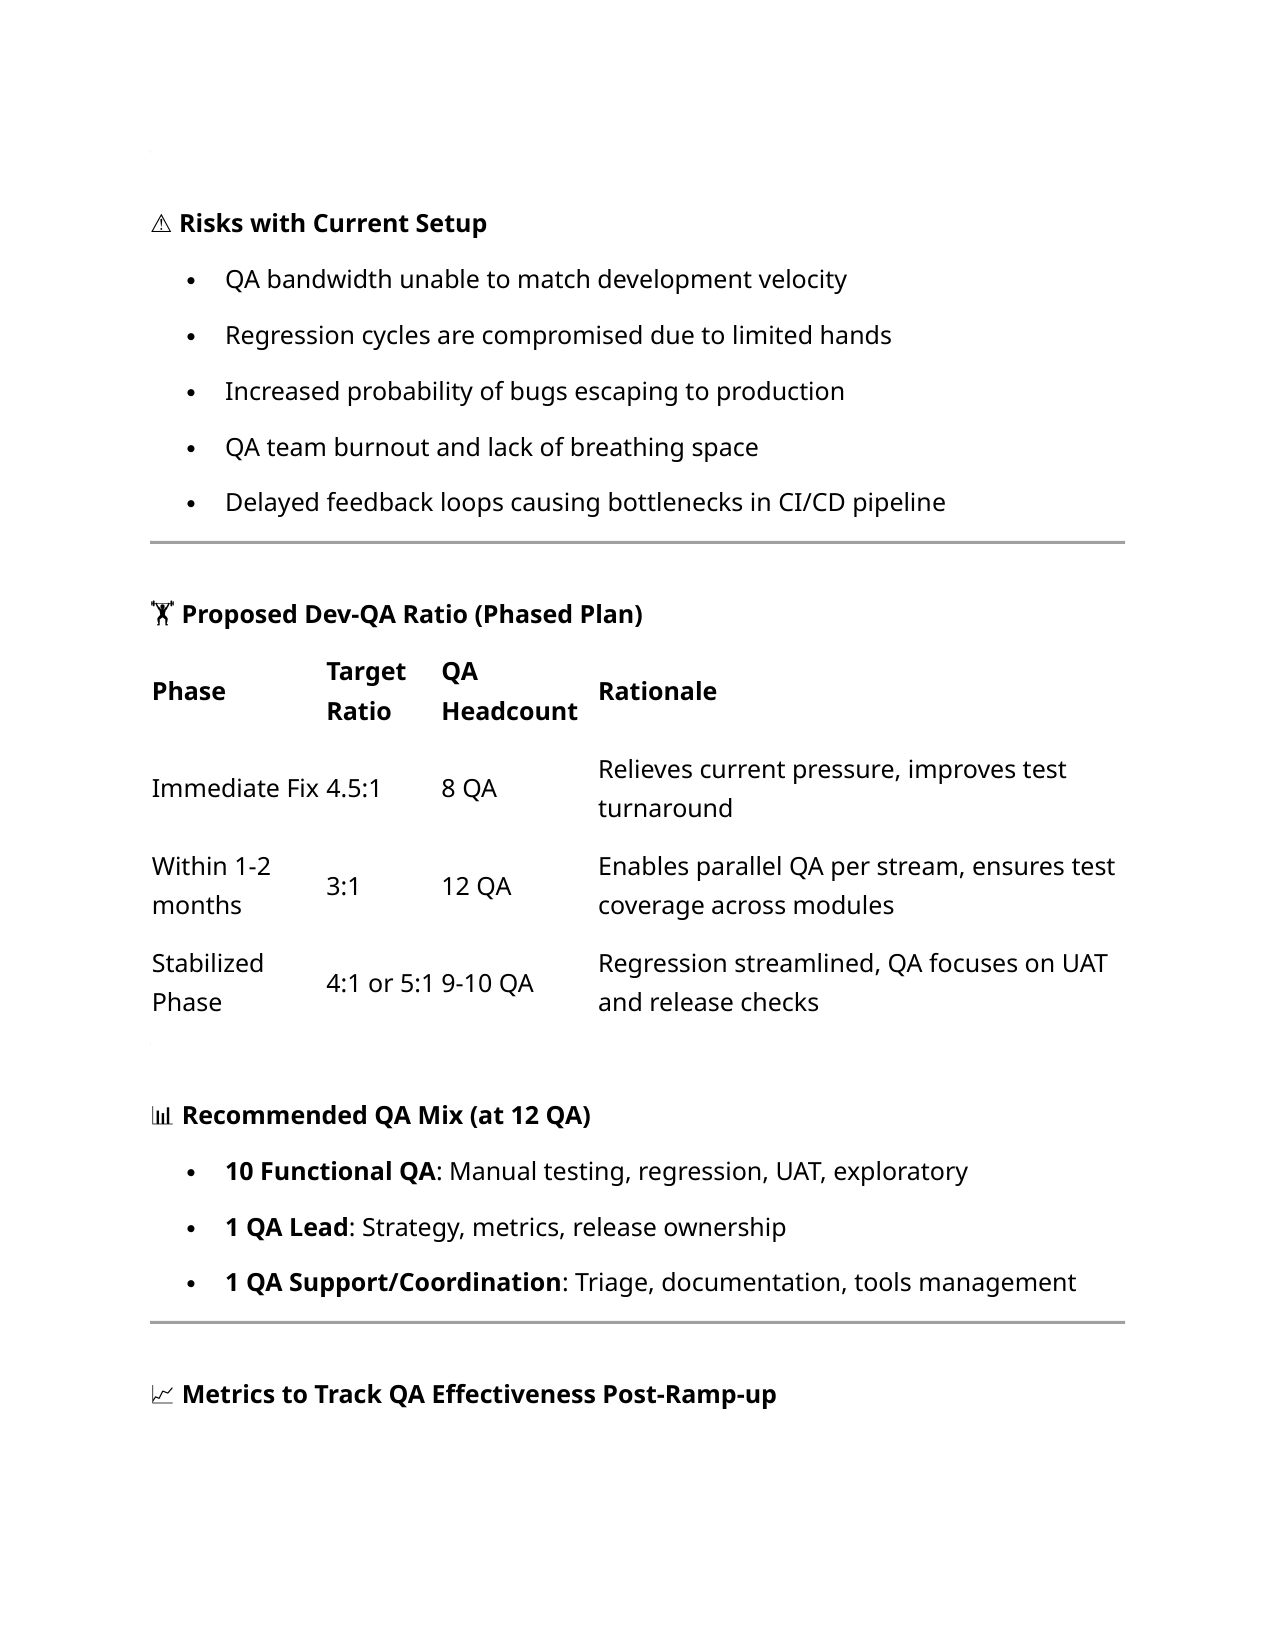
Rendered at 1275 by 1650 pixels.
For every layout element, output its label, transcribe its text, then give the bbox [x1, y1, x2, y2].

table_header QA Headcount [440, 653, 596, 750]
table_cell 12 QA [440, 847, 596, 944]
text 📊 Recommended QA Mix (at 12 QA) [150, 1097, 1125, 1132]
list Delayed feedback loops causing bottlenecks in CI/CD pipeline [187, 485, 1125, 519]
table_cell 9-10 QA [440, 944, 596, 1042]
text 📈 Metrics to Track QA Effectiveness Post-Ramp-up [150, 1377, 1125, 1411]
table_cell Enables parallel QA per stream, ensures test coverage across modules [596, 847, 1125, 944]
table_cell 4.5:1 [325, 750, 440, 847]
table_cell 4:1 or 5:1 [325, 944, 440, 1042]
table_cell Regression streamlined, QA focuses on UAT and release checks [596, 944, 1125, 1042]
table_cell Relieves current pressure, improves test turnaround [596, 750, 1125, 847]
table_cell Within 1-2 months [150, 847, 324, 944]
list 10 Functional QA: Manual testing, regression, UAT, exploratory [187, 1153, 1125, 1187]
table_header Rationale [596, 653, 1125, 750]
list 1 QA Lead: Strategy, metrics, release ownership [187, 1209, 1125, 1243]
table_header Target Ratio [325, 653, 440, 750]
list QA bandwidth unable to match development velocity [187, 262, 1125, 296]
text ⚠️ Risks with Current Setup [150, 206, 1125, 240]
list 1 QA Support/Coordination: Triage, documentation, tools management [187, 1265, 1125, 1299]
list Increased probability of bugs escaping to production [187, 373, 1125, 407]
table_cell Immediate Fix [150, 750, 324, 847]
table_header Phase [150, 653, 324, 750]
list Regression cycles are compromised due to limited hands [187, 317, 1125, 352]
table_cell 3:1 [325, 847, 440, 944]
table_cell 8 QA [440, 750, 596, 847]
table_cell Stabilized Phase [150, 944, 324, 1042]
list QA team burnout and lack of breathing space [187, 429, 1125, 463]
text 🏋️ Proposed Dev-QA Ratio (Phased Plan) [150, 597, 1125, 631]
